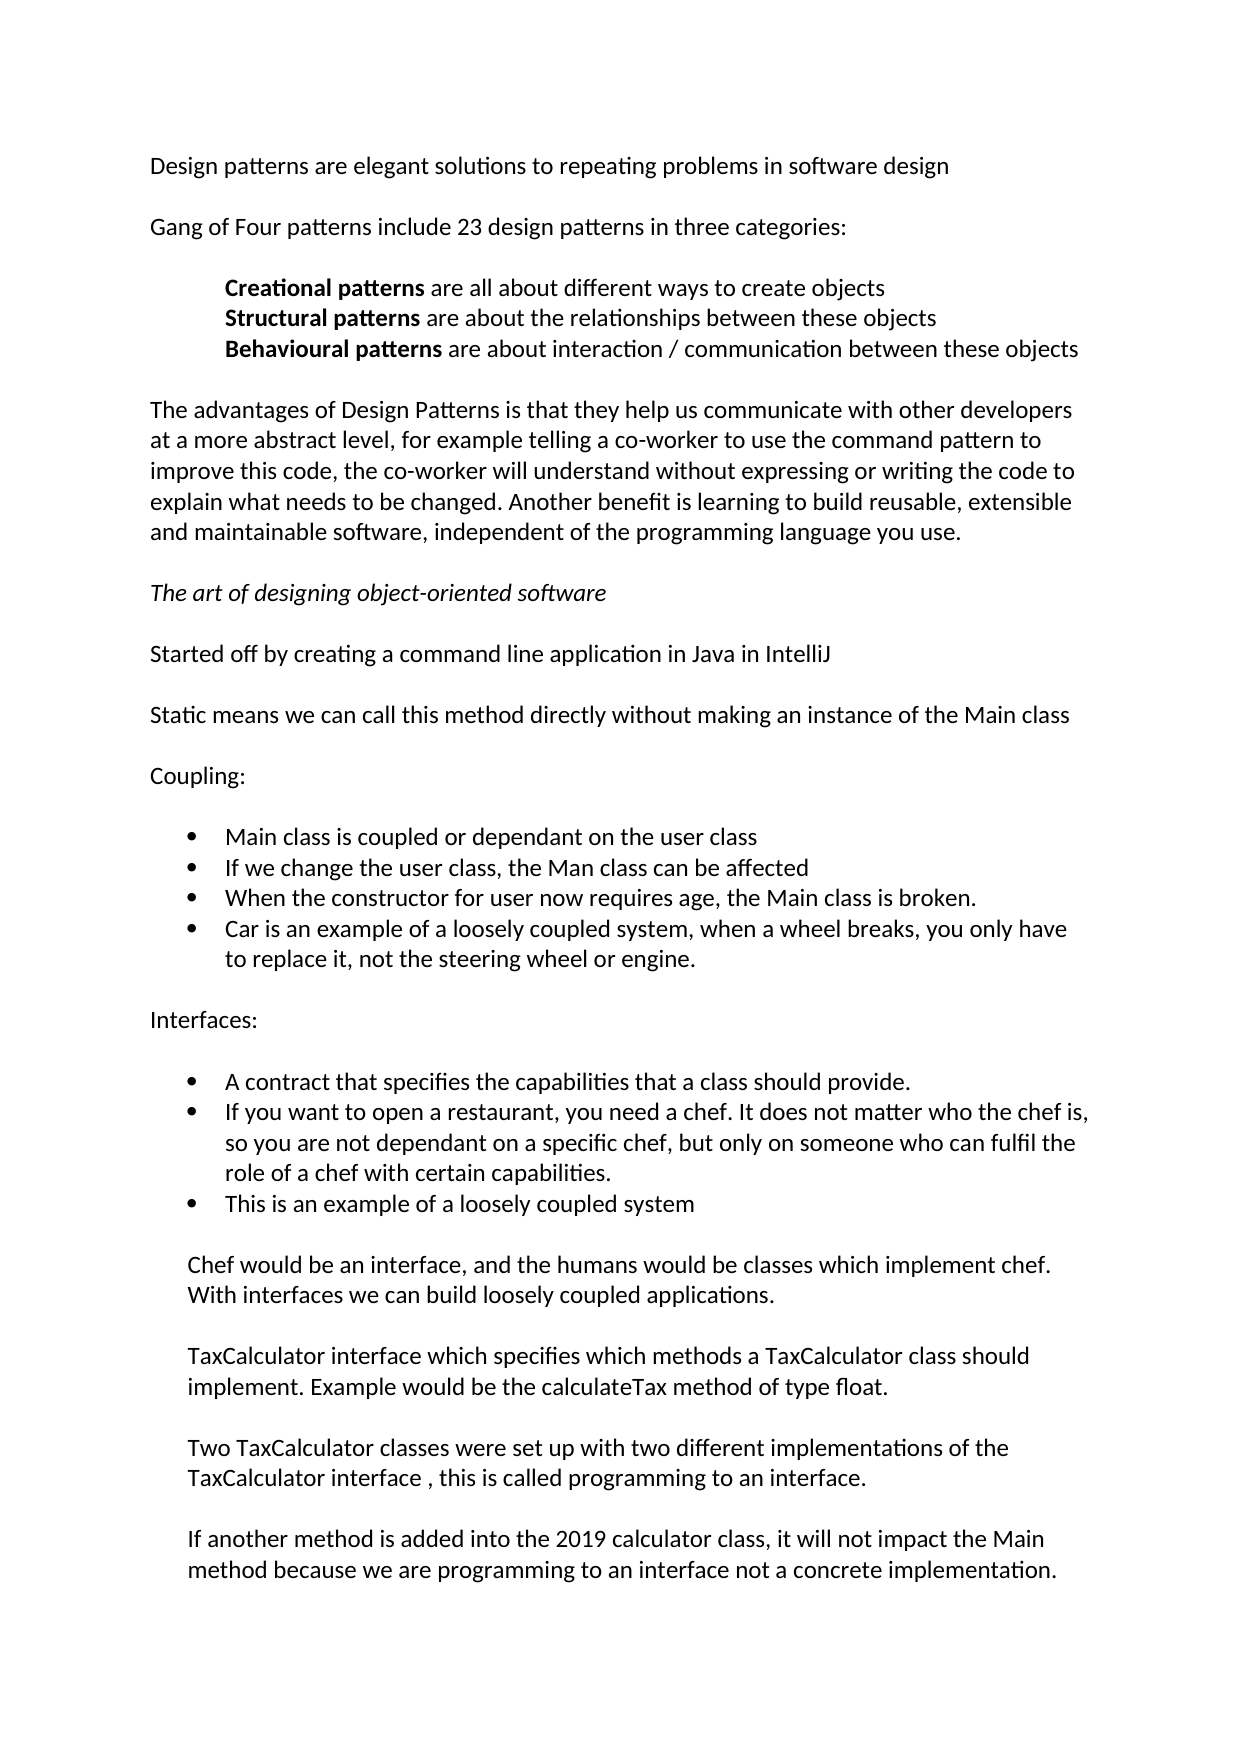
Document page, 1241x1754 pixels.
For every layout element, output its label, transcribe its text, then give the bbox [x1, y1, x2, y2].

text Gang of Four patterns include 23 design patterns in three categories: [150, 211, 1090, 242]
text TaxCalculator interface which specifies which methods a TaxCalculator class should implement. Example would be the calculateTax method of type float. [187, 1340, 1090, 1401]
list If you want to open a restaurant, you need a chef. It does not matter who the chef is, so you are not dependant on a specific chef, but only on someone who can fulfil the role of a chef with certain capabilities. [187, 1096, 1090, 1188]
text Structural patterns are about the relationships between these objects [225, 303, 1090, 333]
text Chef would be an interface, and the humans would be classes which implement chef. [187, 1249, 1090, 1279]
text Static means we can call this method directly without making an instance of the Main class [150, 699, 1090, 730]
list If we change the user class, the Man class can be affected [187, 852, 1090, 882]
text With interfaces we can build loosely coupled applications. [187, 1279, 1090, 1310]
text Interfaces: [150, 1004, 1090, 1035]
text Coupling: [150, 760, 1090, 791]
list Car is an example of a loosely coupled system, when a wheel breaks, you only have to replace it, not the steering wheel or engine. [187, 913, 1090, 974]
text The advantages of Design Patterns is that they help us communicate with other developers at a more abstract level, for example telling a co-worker to use the command pattern to improve this code, the co-worker will understand without expressing or writing the code to explain what needs to be changed. Another benefit is learning to build reusable, extensible and maintainable software, independent of the programming language you use. [150, 394, 1090, 547]
list This is an example of a loosely coupled system [187, 1188, 1090, 1218]
text Started off by creating a command line application in Java in IntelliJ [150, 638, 1090, 669]
list When the constructor for user now requires age, the Main class is broken. [187, 882, 1090, 913]
list Main class is coupled or dependant on the user class [187, 821, 1090, 852]
text If another method is added into the 2019 calculator class, it will not impact the Main method because we are programming to an interface not a concrete implementation. [187, 1523, 1090, 1584]
list A contract that specifies the capabilities that a class should provide. [187, 1066, 1090, 1096]
text Creational patterns are all about different ways to create objects [225, 272, 1090, 303]
text Behavioural patterns are about interaction / communication between these objects [225, 333, 1090, 364]
text Design patterns are elegant solutions to repeating problems in software design [150, 150, 1090, 181]
text The art of designing object-oriented software [150, 577, 1090, 608]
text Two TaxCalculator classes were set up with two different implementations of the TaxCalculator interface , this is called programming to an interface. [187, 1432, 1090, 1493]
